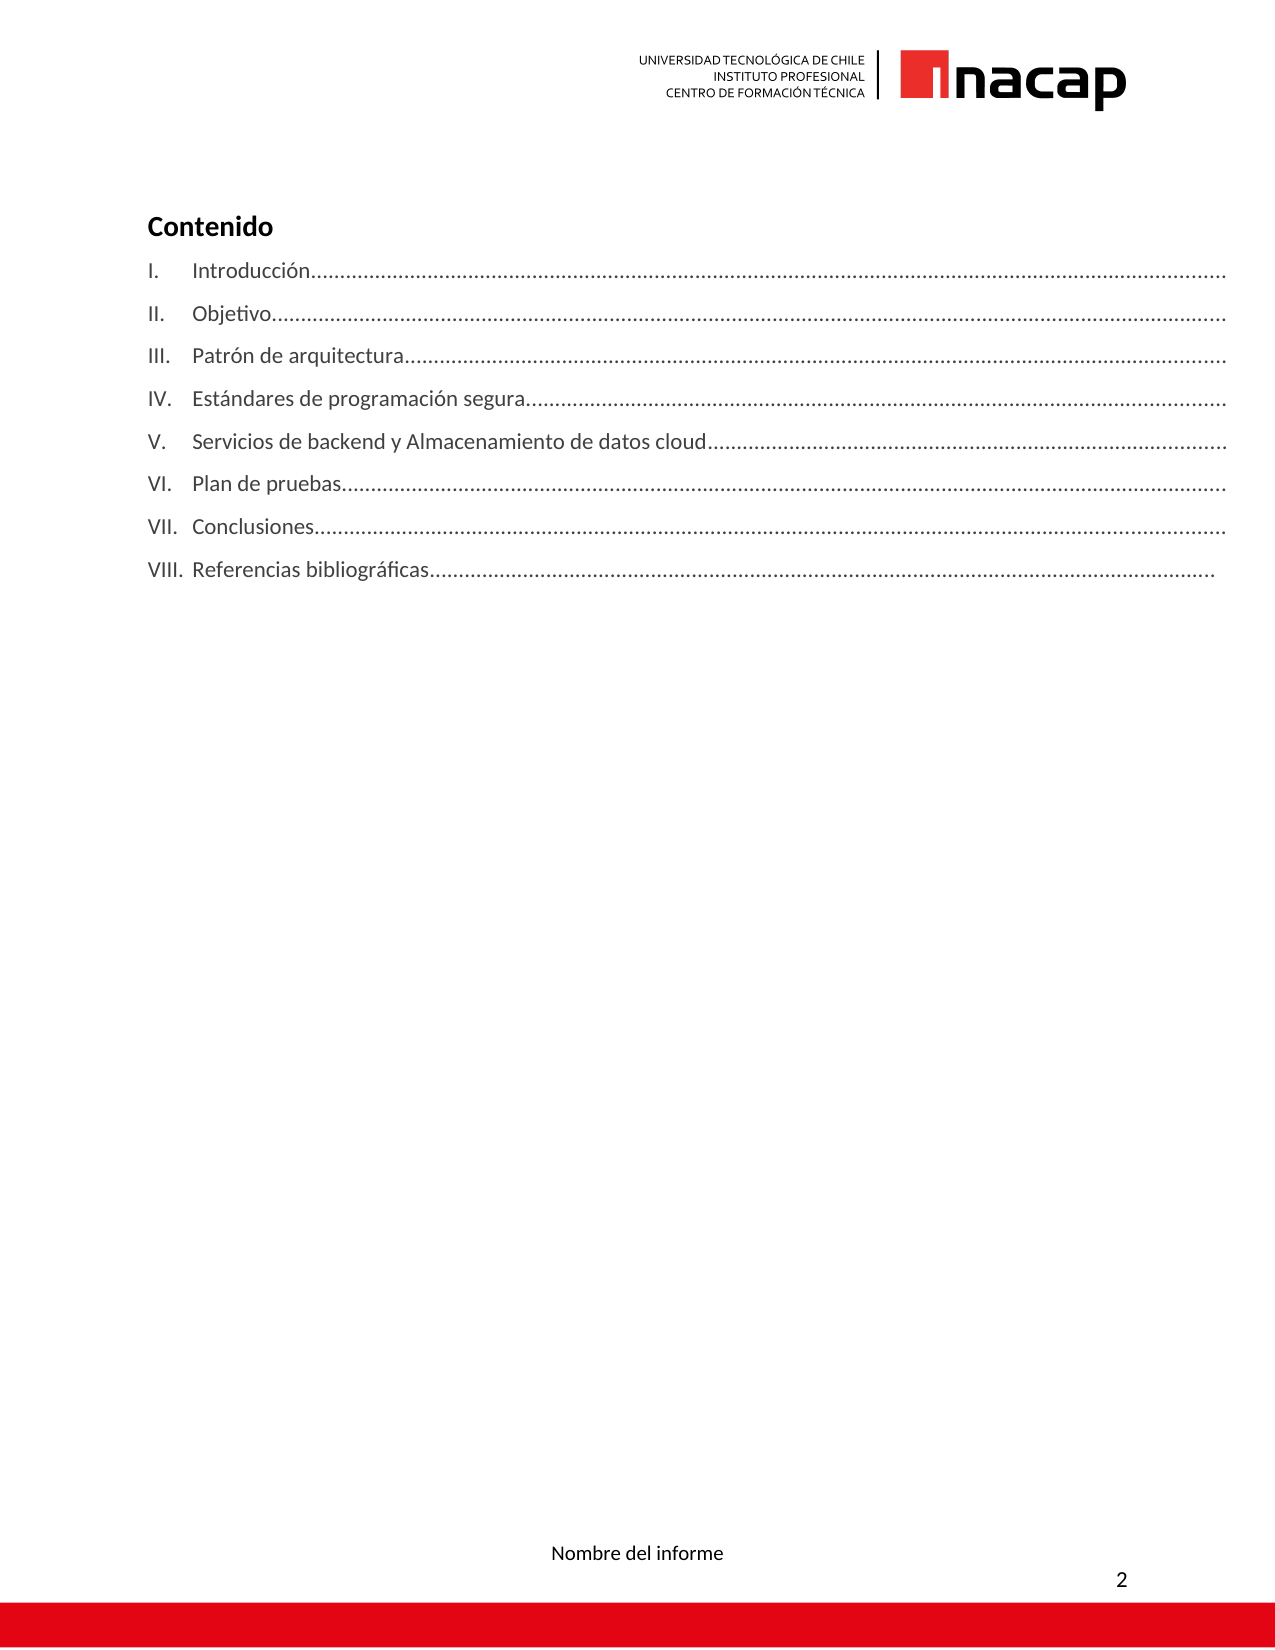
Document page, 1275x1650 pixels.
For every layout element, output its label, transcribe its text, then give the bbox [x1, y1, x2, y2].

text VIII. Referencias bibliográficas 10 [148, 555, 1127, 583]
text IV. Estándares de programación segura. 5 [148, 384, 1127, 412]
picture [636, 46, 1128, 112]
text V. Servicios de backend y Almacenamiento de datos cloud 6 [148, 427, 1127, 455]
text VII. Conclusiones 9 [148, 512, 1127, 540]
text Contenido [148, 208, 1127, 244]
text III. Patrón de arquitectura 4 [148, 342, 1127, 370]
text I. Introducción 3 [148, 256, 1127, 284]
text VI. Plan de pruebas 8 [148, 469, 1127, 497]
text II. Objetivo 3 [148, 299, 1127, 327]
